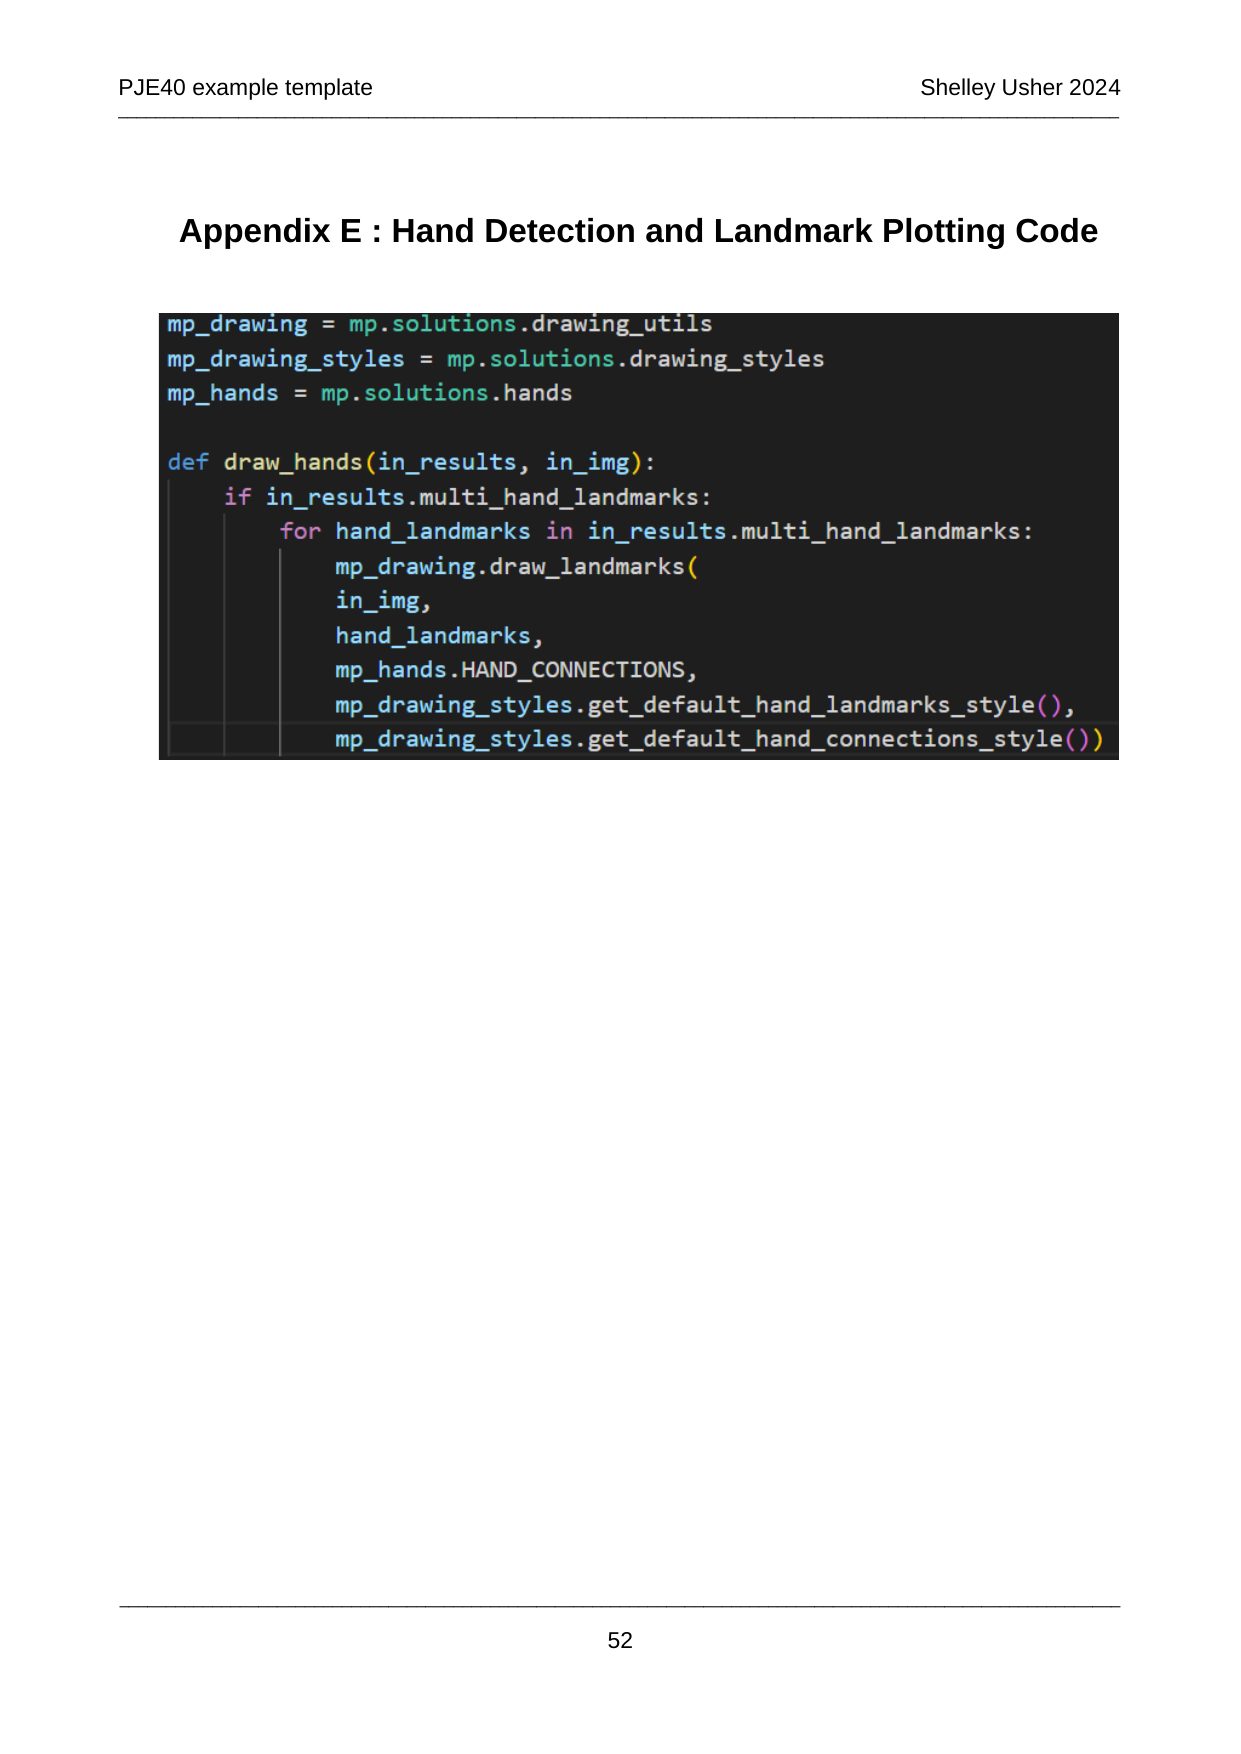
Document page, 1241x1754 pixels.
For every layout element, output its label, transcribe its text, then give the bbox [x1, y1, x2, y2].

picture [158, 313, 1119, 760]
subtitle Appendix E : Hand Detection and Landmark Plotting Code [156, 211, 1122, 249]
